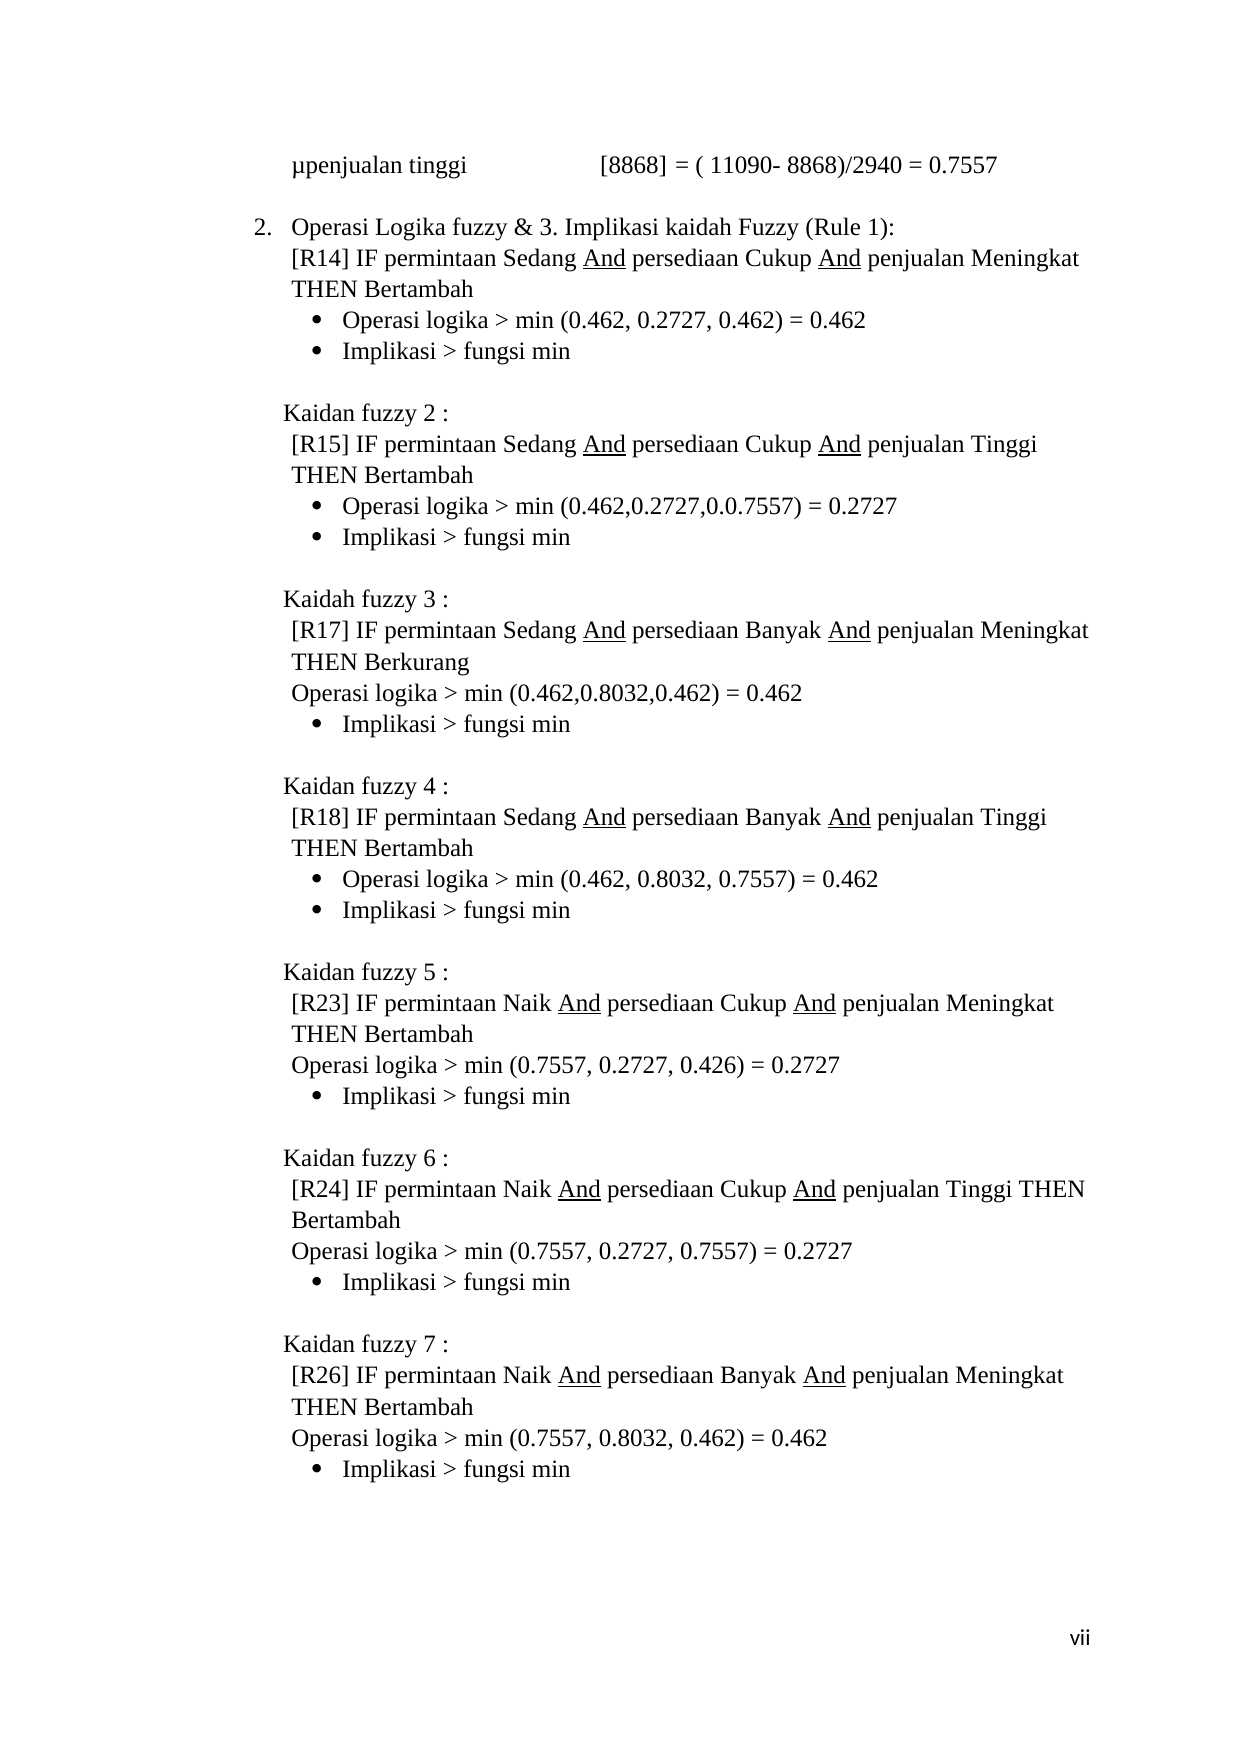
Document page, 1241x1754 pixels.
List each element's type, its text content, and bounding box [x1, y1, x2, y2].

list Implikasi > fungsi min [312, 895, 1090, 924]
list [R14] IF permintaan Sedang And persediaan Cukup And penjualan Meningkat THEN Bertambah [291, 243, 1090, 303]
list [R17] IF permintaan Sedang And persediaan Banyak And penjualan Meningkat THEN Berkurang [291, 616, 1090, 675]
list Operasi logika > min (0.462, 0.8032, 0.7557) = 0.462 [312, 864, 1090, 893]
list µpenjualan tinggi [8868] = ( 11090- 8868)/2940 = 0.7557 [291, 150, 1090, 179]
list Operasi logika > min (0.7557, 0.2727, 0.426) = 0.2727 [291, 1050, 1090, 1079]
list Kaidan fuzzy 5 : [283, 957, 1090, 986]
list Kaidan fuzzy 6 : [283, 1143, 1090, 1172]
list Implikasi > fungsi min [312, 1081, 1090, 1110]
list Implikasi > fungsi min [312, 522, 1090, 551]
list Operasi logika > min (0.462, 0.2727, 0.462) = 0.462 [312, 305, 1090, 334]
list [R26] IF permintaan Naik And persediaan Banyak And penjualan Meningkat THEN Bertambah [291, 1361, 1090, 1420]
list Implikasi > fungsi min [312, 1454, 1090, 1482]
list Kaidah fuzzy 3 : [283, 584, 1090, 613]
list Operasi logika > min (0.462,0.2727,0.0.7557) = 0.2727 [312, 491, 1090, 520]
list [R23] IF permintaan Naik And persediaan Cukup And penjualan Meningkat THEN Bertambah [291, 988, 1090, 1048]
list [R24] IF permintaan Naik And persediaan Cukup And penjualan Tinggi THEN Bertambah [291, 1174, 1090, 1234]
list Operasi logika > min (0.7557, 0.2727, 0.7557) = 0.2727 [291, 1236, 1090, 1265]
list Implikasi > fungsi min [312, 709, 1090, 737]
list Kaidan fuzzy 2 : [283, 398, 1090, 427]
list Operasi logika > min (0.7557, 0.8032, 0.462) = 0.462 [291, 1423, 1090, 1451]
list [R18] IF permintaan Sedang And persediaan Banyak And penjualan Tinggi THEN Bertambah [291, 802, 1090, 862]
list Operasi logika > min (0.462,0.8032,0.462) = 0.462 [291, 678, 1090, 706]
list [R15] IF permintaan Sedang And persediaan Cukup And penjualan Tinggi THEN Bertambah [291, 429, 1090, 489]
list Kaidan fuzzy 4 : [283, 771, 1090, 799]
list Kaidan fuzzy 7 : [283, 1329, 1090, 1358]
list Implikasi > fungsi min [312, 1267, 1090, 1296]
list Implikasi > fungsi min [312, 336, 1090, 365]
list Operasi Logika fuzzy & 3. Implikasi kaidah Fuzzy (Rule 1): [253, 212, 1090, 241]
